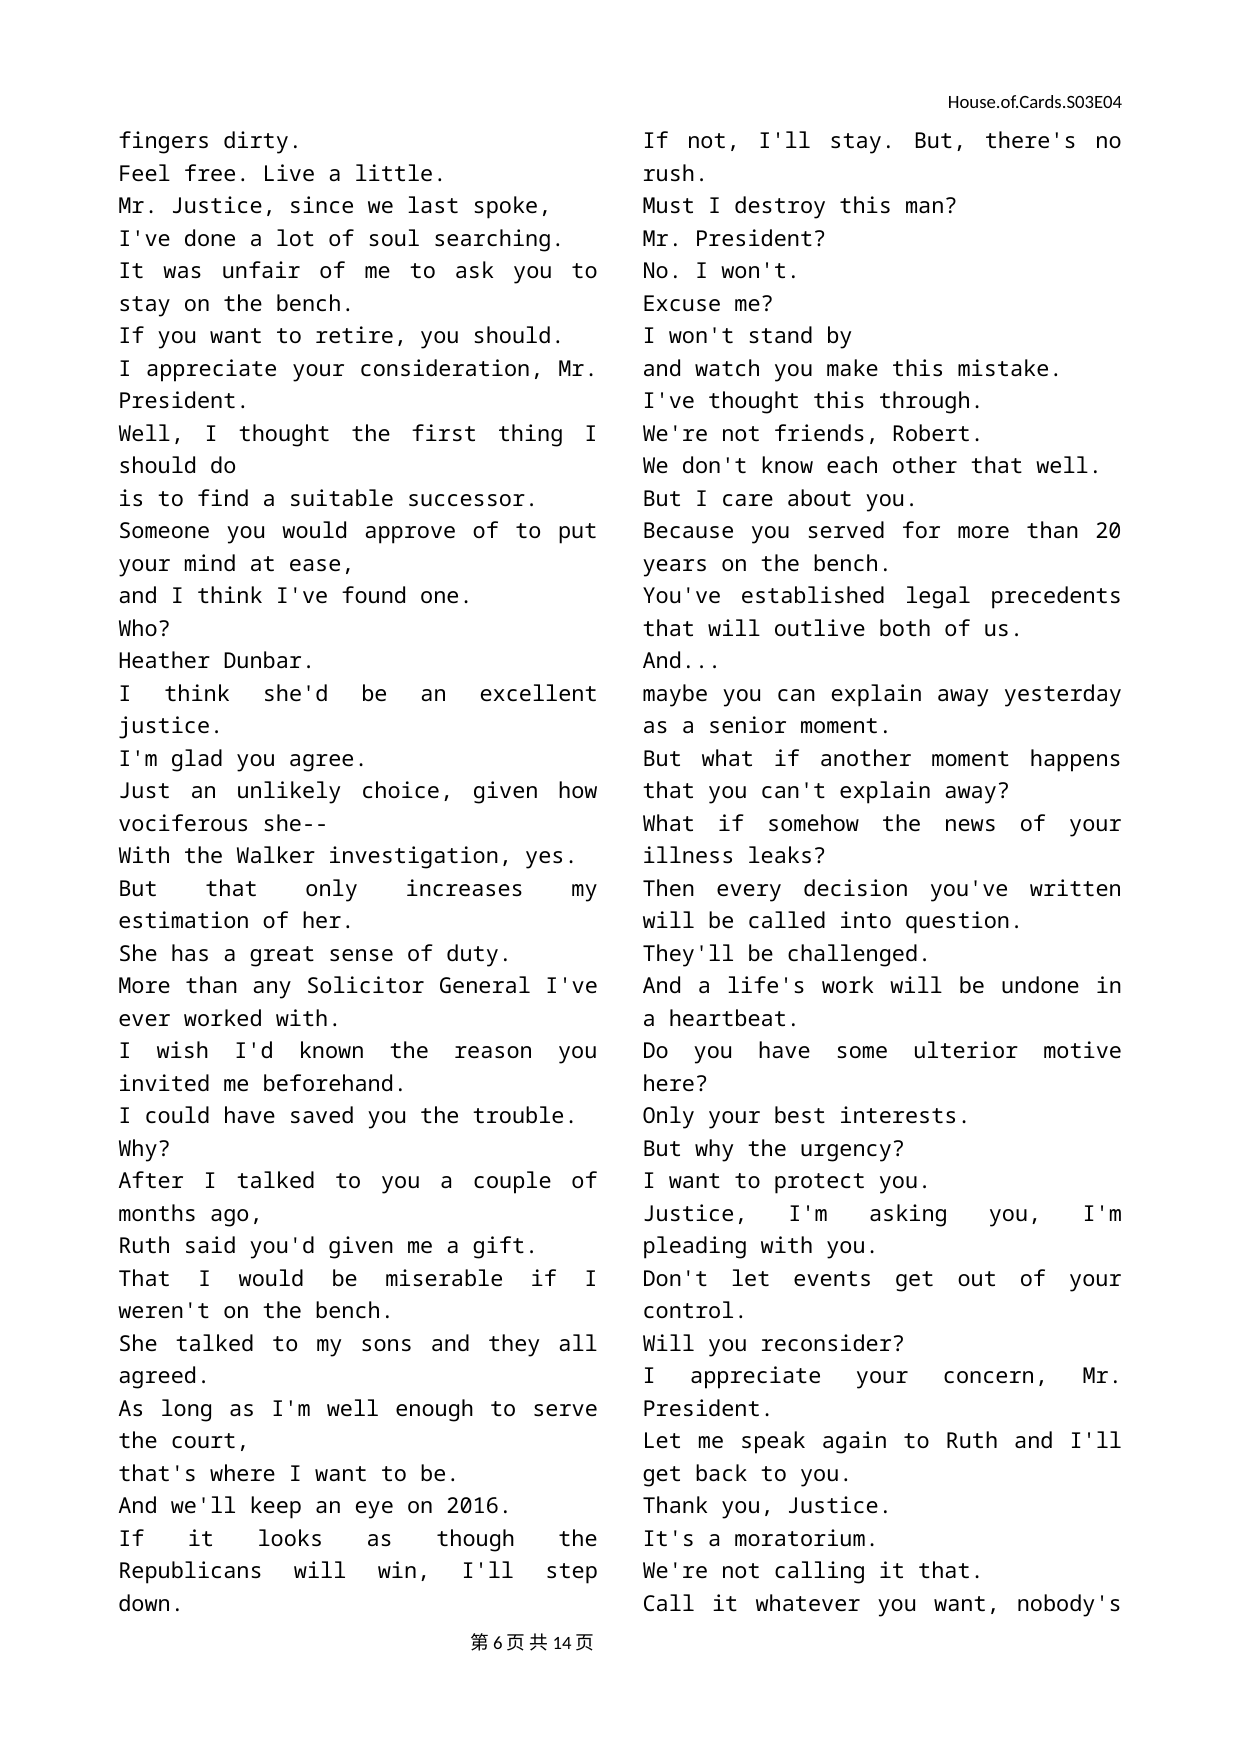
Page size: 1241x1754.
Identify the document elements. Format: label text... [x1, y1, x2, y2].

text so you don't even have to get your fingers dirty. [118, 124, 598, 157]
text We don't know each other that well. [642, 449, 1122, 482]
text I could have saved you the trouble. [118, 1099, 598, 1132]
text But that only increases my estimation of her. [118, 872, 598, 937]
text No. I won't. [642, 254, 1122, 287]
text That I would be miserable if I weren't on the bench. [118, 1262, 598, 1327]
text I want to protect you. [642, 1164, 1122, 1197]
text Mr. President? [642, 222, 1122, 254]
text I won't stand by [642, 319, 1122, 352]
text She talked to my sons and they all agreed. [118, 1327, 598, 1392]
text She has a great sense of duty. [118, 937, 598, 969]
text maybe you can explain away yesterday as a senior moment. [642, 677, 1122, 742]
text Will you reconsider? [642, 1327, 1122, 1359]
text Mr. Justice, since we last spoke, [118, 189, 598, 222]
text Thank you, Justice. [642, 1489, 1122, 1522]
text You've established legal precedents that will outlive both of us. [642, 579, 1122, 644]
text Only your best interests. [642, 1099, 1122, 1132]
text And a life's work will be undone in a heartbeat. [642, 969, 1122, 1034]
text is to find a suitable successor. [118, 482, 598, 514]
text I appreciate your concern, Mr. President. [642, 1359, 1122, 1424]
text But what if another moment happens that you can't explain away? [642, 742, 1122, 807]
text And we'll keep an eye on 2016. [118, 1489, 598, 1522]
text After I talked to you a couple of months ago, [118, 1164, 598, 1229]
text Call it whatever you want, nobody's talking. [642, 1587, 1122, 1619]
text Must I destroy this man? [642, 189, 1122, 222]
text But why the urgency? [642, 1132, 1122, 1164]
text I wish I'd known the reason you invited me beforehand. [118, 1034, 598, 1099]
text Because you served for more than 20 years on the bench. [642, 514, 1122, 579]
text that's where I want to be. [118, 1457, 598, 1489]
text I've thought this through. [642, 384, 1122, 417]
text And... [642, 644, 1122, 677]
text With the Walker investigation, yes. [118, 839, 598, 872]
text I've done a lot of soul searching. [118, 222, 598, 254]
text I appreciate your consideration, Mr. President. [118, 352, 598, 417]
text Justice, I'm asking you, I'm pleading with you. [642, 1197, 1122, 1262]
text Excuse me? [642, 287, 1122, 319]
text Do you have some ulterior motive here? [642, 1034, 1122, 1099]
text As long as I'm well enough to serve the court, [118, 1392, 598, 1457]
text We're not calling it that. [642, 1554, 1122, 1587]
text Who? [118, 612, 598, 644]
text Just an unlikely choice, given how vociferous she-- [118, 774, 598, 839]
text Then every decision you've written will be called into question. [642, 872, 1122, 937]
text But I care about you. [642, 482, 1122, 514]
text Ruth said you'd given me a gift. [118, 1229, 598, 1262]
text Why? [118, 1132, 598, 1164]
text They'll be challenged. [642, 937, 1122, 969]
text I'm glad you agree. [118, 742, 598, 774]
text Heather Dunbar. [118, 644, 598, 677]
text We're not friends, Robert. [642, 417, 1122, 449]
text Let me speak again to Ruth and I'll get back to you. [642, 1424, 1122, 1489]
text Someone you would approve of to put your mind at ease, [118, 514, 598, 579]
text What if somehow the news of your illness leaks? [642, 807, 1122, 872]
text If it looks as though the Republicans will win, I'll step down. [118, 1522, 598, 1619]
text I think she'd be an excellent justice. [118, 677, 598, 742]
text Feel free. Live a little. [118, 157, 598, 189]
text and I think I've found one. [118, 579, 598, 612]
text It was unfair of me to ask you to stay on the bench. [118, 254, 598, 319]
text It's a moratorium. [642, 1522, 1122, 1554]
text More than any Solicitor General I've ever worked with. [118, 969, 598, 1034]
text Don't let events get out of your control. [642, 1262, 1122, 1327]
text Well, I thought the first thing I should do [118, 417, 598, 482]
text If not, I'll stay. But, there's no rush. [642, 124, 1122, 189]
text and watch you make this mistake. [642, 352, 1122, 384]
text If you want to retire, you should. [118, 319, 598, 352]
